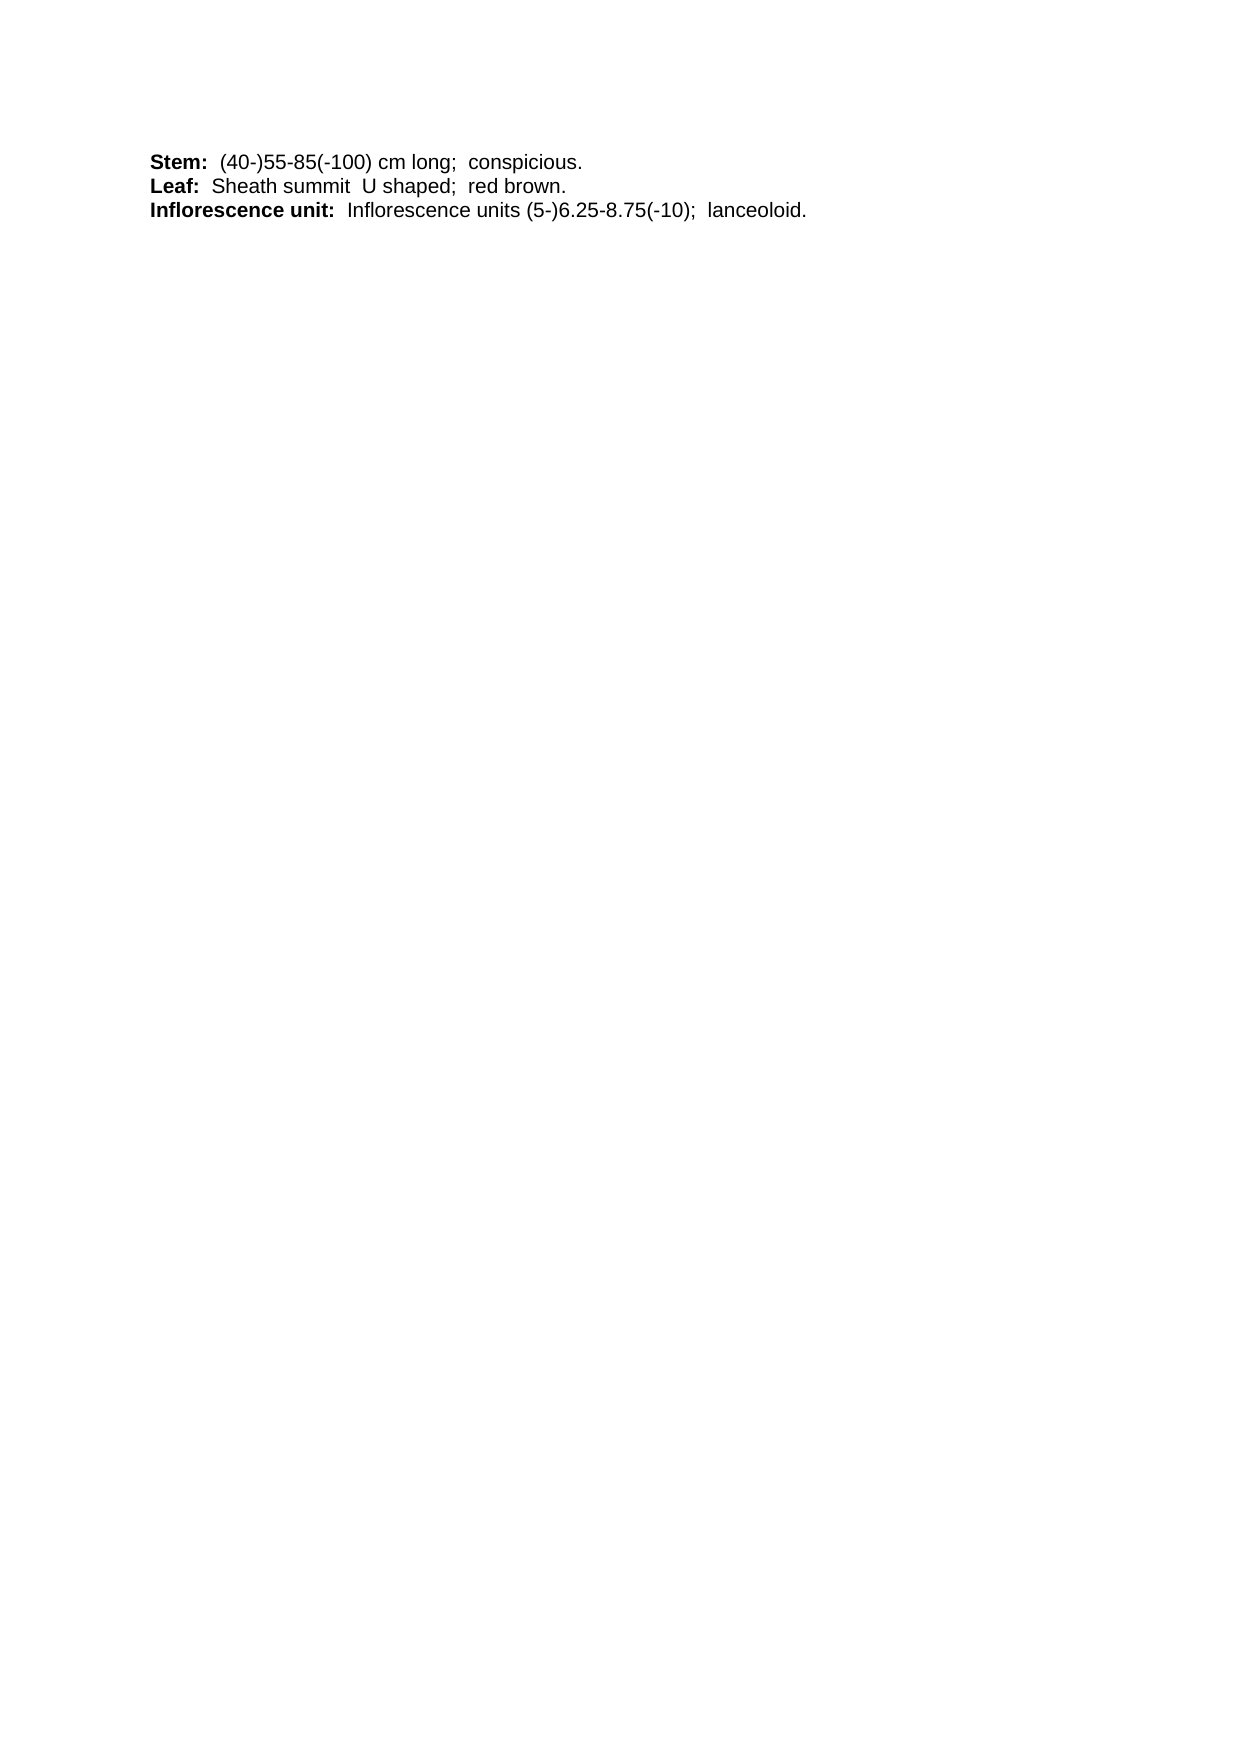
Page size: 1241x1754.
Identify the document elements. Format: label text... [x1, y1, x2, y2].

text Stem: (40-)55-85(-100) cm long; conspicious. Leaf: Sheath summit U shaped; red brown. Inflorescence unit: Inflorescence units (5-)6.25-8.75(-10); lanceoloid. [150, 150, 1090, 222]
